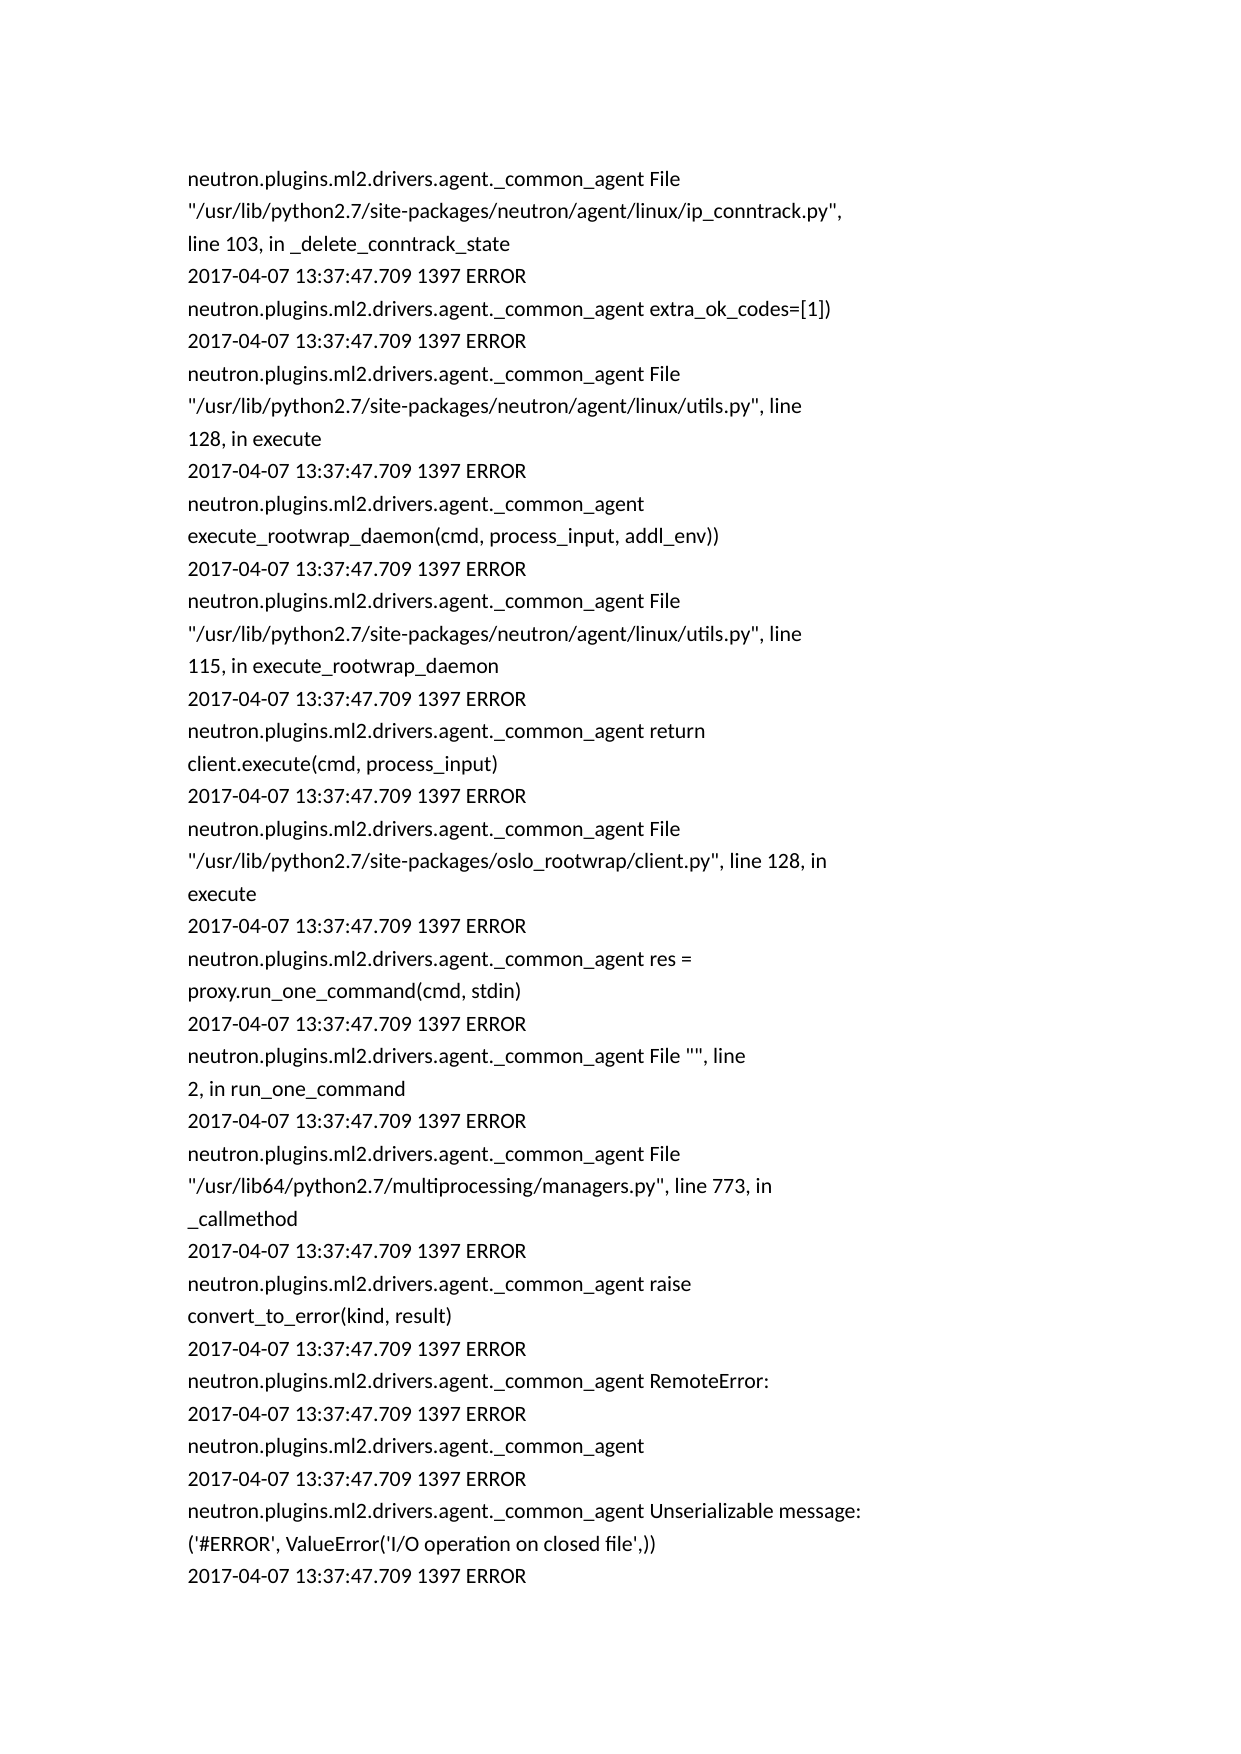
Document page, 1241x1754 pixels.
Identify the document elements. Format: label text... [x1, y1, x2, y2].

text neutron.plugins.ml2.drivers.agent._common_agent File [187, 812, 1053, 844]
text neutron.plugins.ml2.drivers.agent._common_agent File "", line [187, 1039, 1053, 1072]
text neutron.plugins.ml2.drivers.agent._common_agent File [187, 584, 1053, 617]
text 115, in execute_rootwrap_daemon [187, 649, 1053, 682]
text "/usr/lib64/python2.7/multiprocessing/managers.py", line 773, in [187, 1169, 1053, 1202]
text _callmethod [187, 1202, 1053, 1234]
text 128, in execute [187, 422, 1053, 454]
text 2017-04-07 13:37:47.709 1397 ERROR [187, 454, 1053, 487]
text ('#ERROR', ValueError('I/O operation on closed file',)) [187, 1527, 1053, 1559]
text 2017-04-07 13:37:47.709 1397 ERROR [187, 779, 1053, 812]
text client.execute(cmd, process_input) [187, 747, 1053, 779]
text 2017-04-07 13:37:47.709 1397 ERROR [187, 909, 1053, 942]
text 2017-04-07 13:37:47.709 1397 ERROR [187, 259, 1053, 292]
text 2, in run_one_command [187, 1072, 1053, 1104]
text neutron.plugins.ml2.drivers.agent._common_agent [187, 487, 1053, 519]
text neutron.plugins.ml2.drivers.agent._common_agent Unserializable message: [187, 1494, 1053, 1527]
text neutron.plugins.ml2.drivers.agent._common_agent raise [187, 1267, 1053, 1299]
text "/usr/lib/python2.7/site-packages/neutron/agent/linux/utils.py", line [187, 389, 1053, 422]
text neutron.plugins.ml2.drivers.agent._common_agent res = [187, 942, 1053, 974]
text 2017-04-07 13:37:47.709 1397 ERROR [187, 682, 1053, 714]
text 2017-04-07 13:37:47.709 1397 ERROR [187, 324, 1053, 357]
text neutron.plugins.ml2.drivers.agent._common_agent File [187, 1137, 1053, 1169]
text neutron.plugins.ml2.drivers.agent._common_agent File [187, 357, 1053, 389]
text proxy.run_one_command(cmd, stdin) [187, 974, 1053, 1007]
text 2017-04-07 13:37:47.709 1397 ERROR [187, 1332, 1053, 1364]
text neutron.plugins.ml2.drivers.agent._common_agent RemoteError: [187, 1364, 1053, 1397]
text "/usr/lib/python2.7/site-packages/neutron/agent/linux/utils.py", line [187, 617, 1053, 649]
text 2017-04-07 13:37:47.709 1397 ERROR [187, 1234, 1053, 1267]
text 2017-04-07 13:37:47.709 1397 ERROR [187, 1007, 1053, 1039]
text execute [187, 877, 1053, 909]
text 2017-04-07 13:37:47.709 1397 ERROR [187, 1397, 1053, 1429]
text 2017-04-07 13:37:47.709 1397 ERROR [187, 1104, 1053, 1137]
text "/usr/lib/python2.7/site-packages/neutron/agent/linux/ip_conntrack.py", [187, 194, 1053, 227]
text neutron.plugins.ml2.drivers.agent._common_agent File [187, 162, 1053, 194]
text neutron.plugins.ml2.drivers.agent._common_agent [187, 1429, 1053, 1462]
text convert_to_error(kind, result) [187, 1299, 1053, 1332]
text line 103, in _delete_conntrack_state [187, 227, 1053, 259]
text execute_rootwrap_daemon(cmd, process_input, addl_env)) [187, 519, 1053, 552]
text 2017-04-07 13:37:47.709 1397 ERROR [187, 1462, 1053, 1494]
text 2017-04-07 13:37:47.709 1397 ERROR [187, 552, 1053, 584]
text 2017-04-07 13:37:47.709 1397 ERROR [187, 1559, 1053, 1592]
text neutron.plugins.ml2.drivers.agent._common_agent extra_ok_codes=[1]) [187, 292, 1053, 324]
text neutron.plugins.ml2.drivers.agent._common_agent return [187, 714, 1053, 747]
text "/usr/lib/python2.7/site-packages/oslo_rootwrap/client.py", line 128, in [187, 844, 1053, 877]
